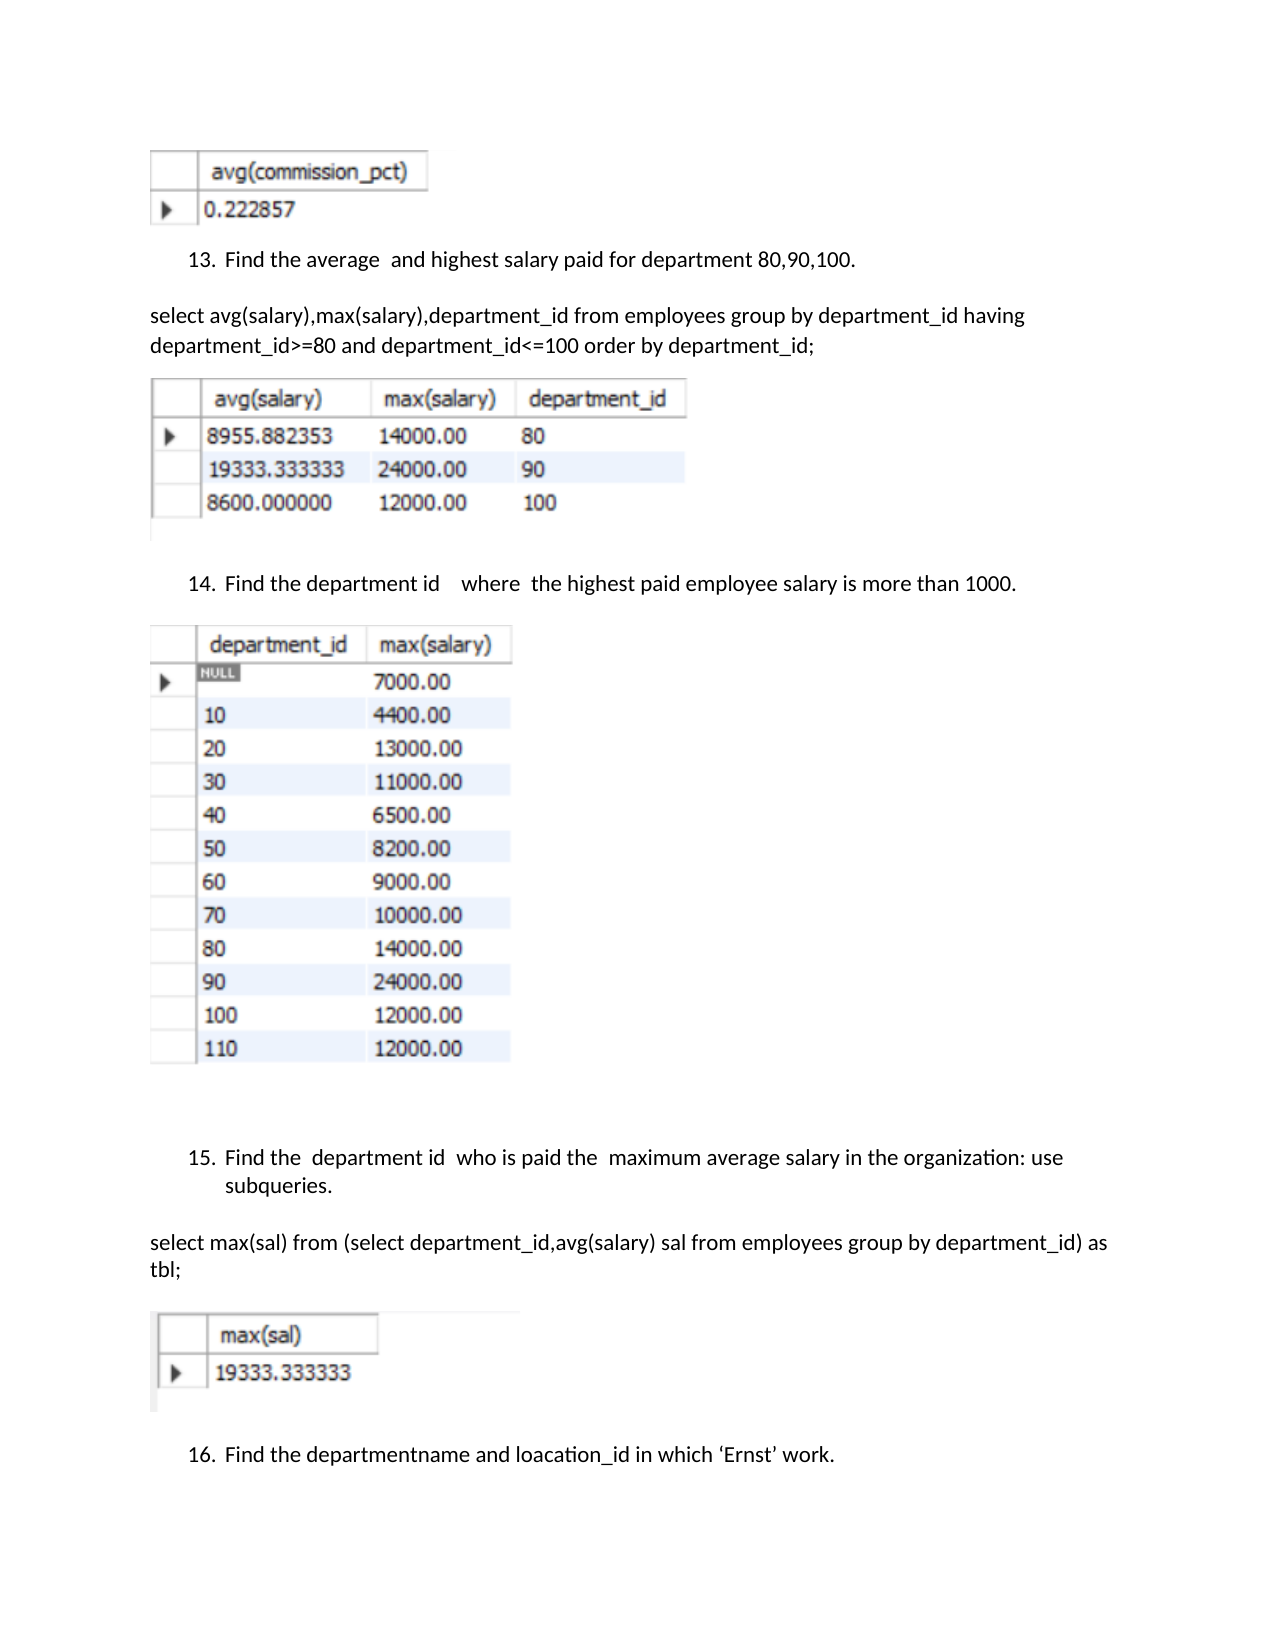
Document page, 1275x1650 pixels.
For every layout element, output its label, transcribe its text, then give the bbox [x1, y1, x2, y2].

list Find the departmentname and loacation_id in which ‘Ernst’ work. [187, 1440, 1125, 1468]
picture [150, 625, 549, 1088]
list Find the department id where the highest paid employee salary is more than 1000. [187, 569, 1125, 597]
picture [150, 1311, 521, 1412]
picture [150, 150, 457, 246]
list Find the department id who is paid the maximum average salary in the organization: use subqueries. [187, 1143, 1125, 1199]
picture [150, 378, 855, 541]
text select max(sal) from (select department_id,avg(salary) sal from employees group by department_id) as tbl; [150, 1228, 1125, 1284]
text select avg(salary),max(salary),department_id from employees group by department_id having department_id>=80 and department_id<=100 order by department_id; [150, 301, 1125, 359]
list Find the average and highest salary paid for department 80,90,100. [187, 245, 1125, 273]
